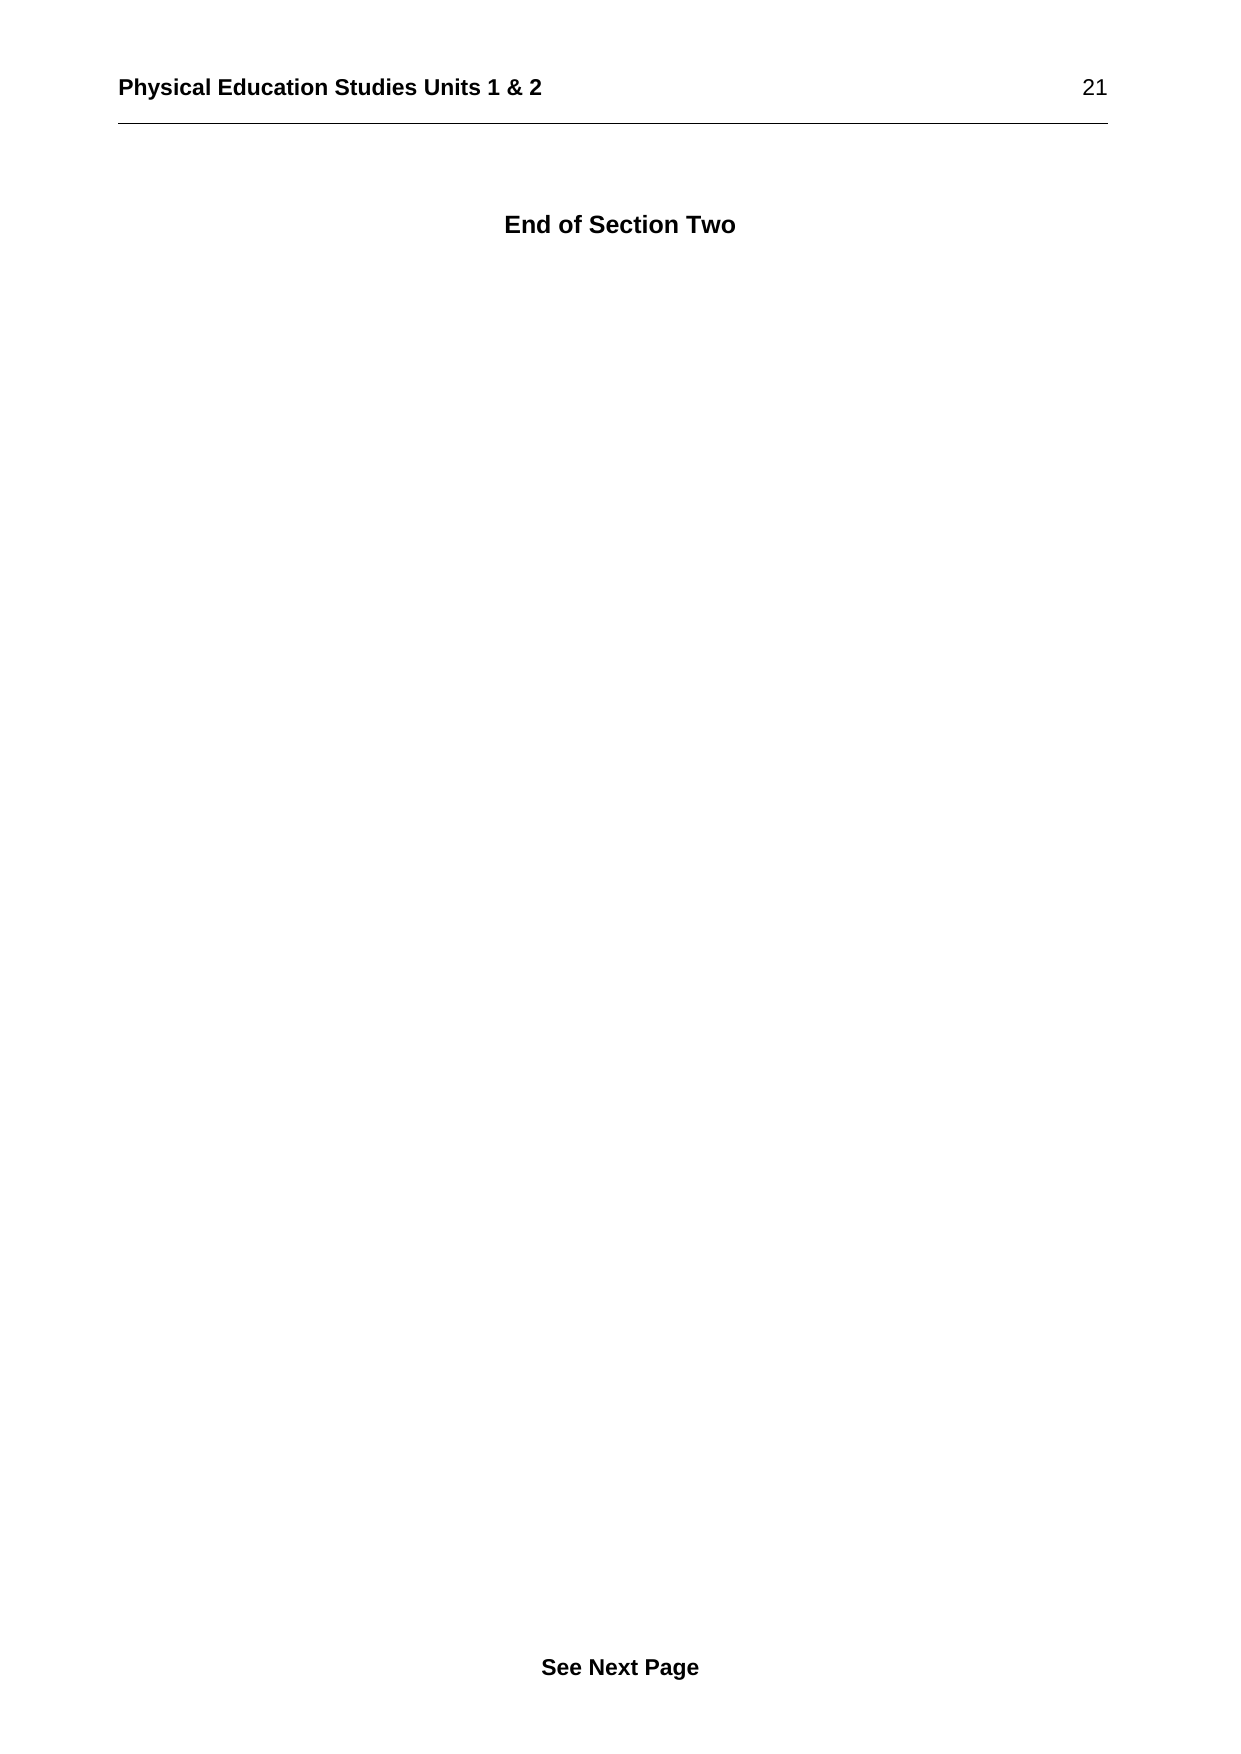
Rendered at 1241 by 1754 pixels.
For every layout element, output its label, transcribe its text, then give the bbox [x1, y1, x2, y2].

text End of Section Two [118, 210, 1122, 239]
